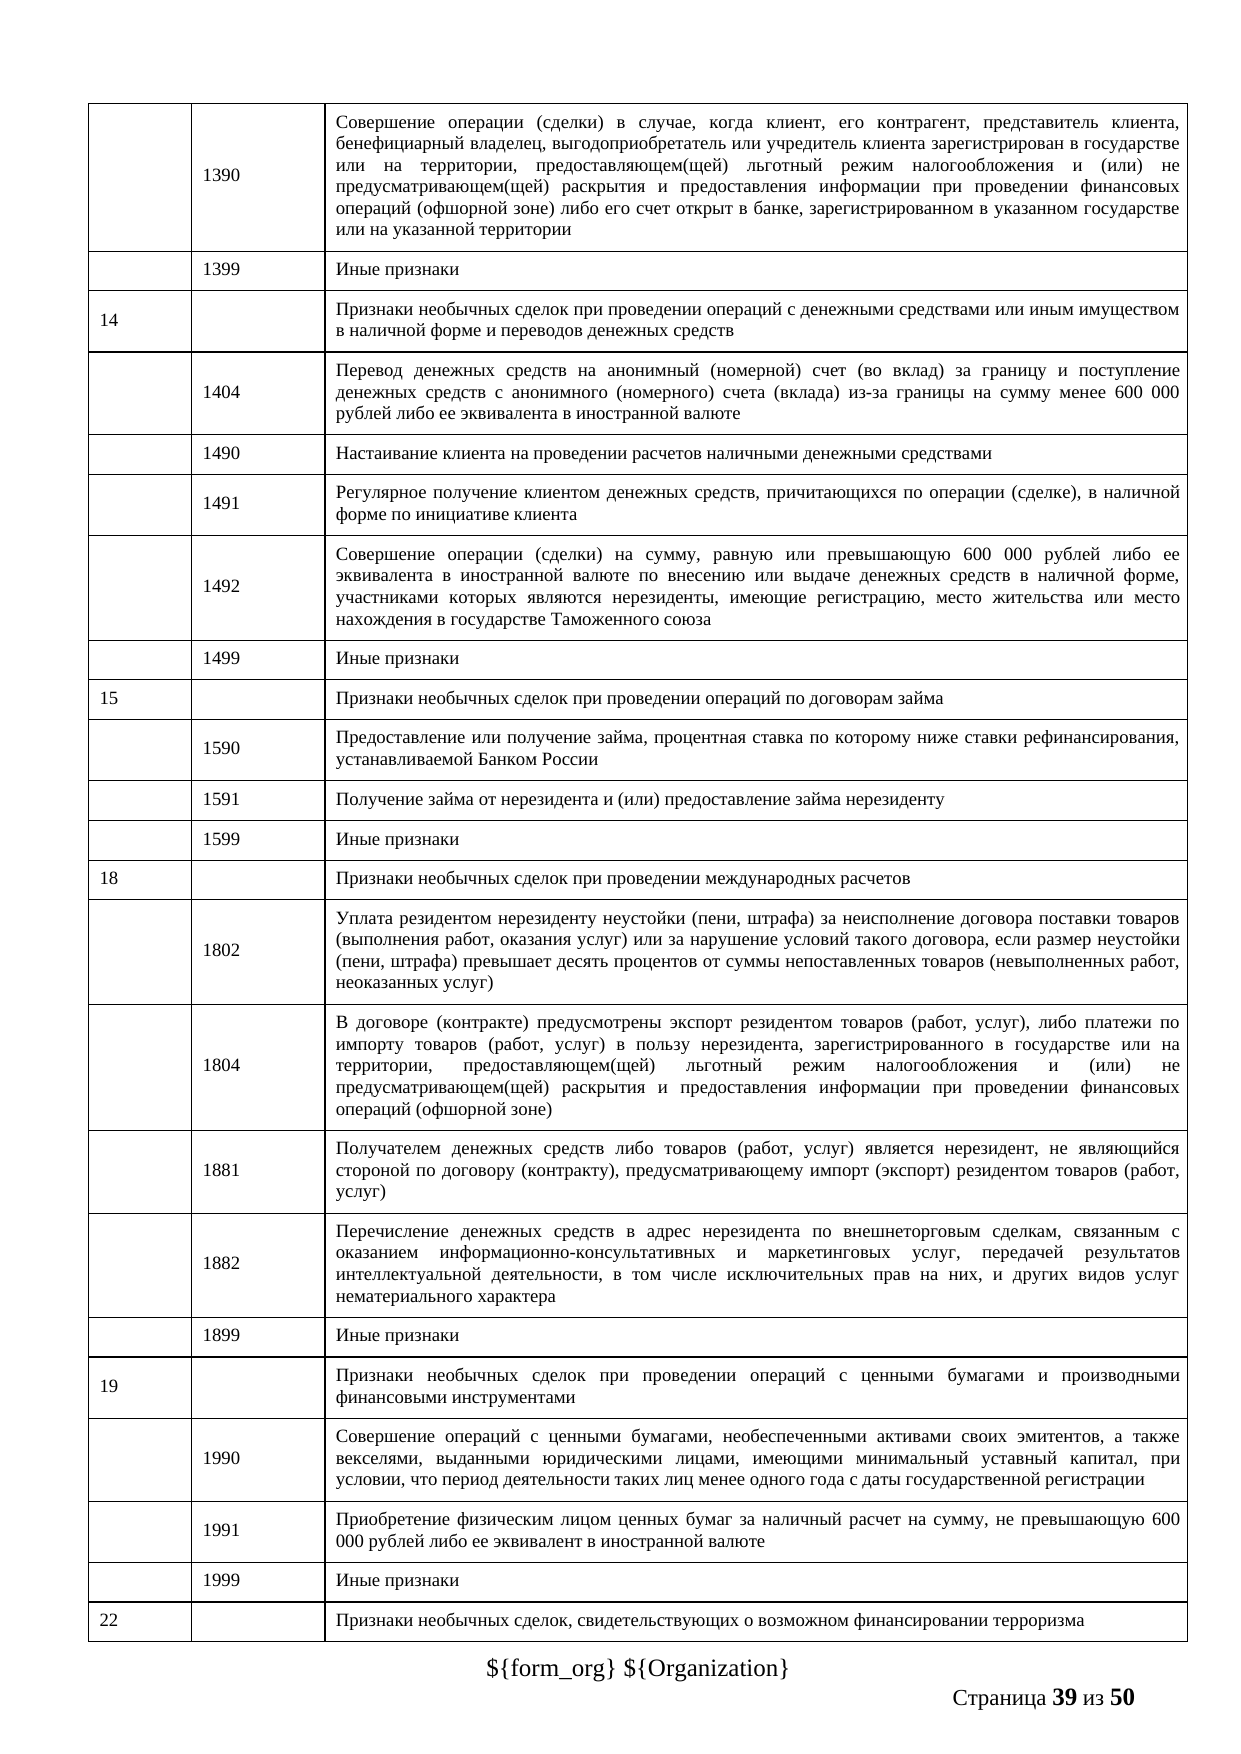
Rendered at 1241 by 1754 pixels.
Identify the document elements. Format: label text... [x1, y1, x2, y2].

table_cell Перечисление денежных средств в адрес нерезидента по внешнеторговым сделкам, связанным с оказанием информационно-консультативных и маркетинговых услуг, передачей результатов интеллектуальной деятельности, в том числе исключительных прав на них, и других видов услуг нематериального характера [326, 1214, 1187, 1317]
table_cell [89, 1502, 191, 1562]
table_cell Иные признаки [326, 1563, 1187, 1601]
table_cell Уплата резидентом нерезиденту неустойки (пени, штрафа) за неисполнение договора поставки товаров (выполнения работ, оказания услуг) или за нарушение условий такого договора, если размер неустойки (пени, штрафа) превышает десять процентов от суммы непоставленных товаров (невыполненных работ, неоказанных услуг) [326, 900, 1187, 1004]
table_cell Настаивание клиента на проведении расчетов наличными денежными средствами [326, 435, 1187, 474]
table_cell 19 [89, 1358, 191, 1418]
table_cell [89, 353, 191, 434]
table_cell [89, 435, 191, 474]
table_cell [89, 720, 191, 780]
table_cell 1499 [192, 641, 324, 679]
table_cell [89, 1131, 191, 1212]
table_cell Признаки необычных сделок при проведении операций по договорам займа [326, 680, 1187, 719]
table_cell 1591 [192, 781, 324, 820]
table_cell Перевод денежных средств на анонимный (номерной) счет (во вклад) за границу и поступление денежных средств с анонимного (номерного) счета (вклада) из-за границы на сумму менее 600 000 рублей либо ее эквивалента в иностранной валюте [326, 353, 1187, 434]
table_cell 1599 [192, 821, 324, 859]
table_cell 15 [89, 680, 191, 719]
table_cell [89, 252, 191, 290]
table_cell Признаки необычных сделок, свидетельствующих о возможном финансировании терроризма [326, 1603, 1187, 1641]
table_cell Получателем денежных средств либо товаров (работ, услуг) является нерезидент, не являющийся стороной по договору (контракту), предусматривающему импорт (экспорт) резидентом товаров (работ, услуг) [326, 1131, 1187, 1212]
table_cell 1882 [192, 1214, 324, 1317]
table_cell 1399 [192, 252, 324, 290]
table_cell 18 [89, 861, 191, 899]
table_cell [192, 680, 324, 719]
table_cell [89, 781, 191, 820]
table_cell 1804 [192, 1005, 324, 1129]
table_cell [89, 1563, 191, 1601]
table_cell 1590 [192, 720, 324, 780]
table_cell 1490 [192, 435, 324, 474]
table_cell 1491 [192, 475, 324, 535]
table_cell 1999 [192, 1563, 324, 1601]
table_cell [89, 1318, 191, 1356]
table_cell 1991 [192, 1502, 324, 1562]
table_cell [89, 104, 191, 251]
table_cell [89, 536, 191, 639]
table_cell Иные признаки [326, 641, 1187, 679]
table_cell Приобретение физическим лицом ценных бумаг за наличный расчет на сумму, не превышающую 600 000 рублей либо ее эквивалент в иностранной валюте [326, 1502, 1187, 1562]
table_cell Совершение операции (сделки) в случае, когда клиент, его контрагент, представитель клиента, бенефициарный владелец, выгодоприобретатель или учредитель клиента зарегистрирован в государстве или на территории, предоставляющем(щей) льготный режим налогообложения и (или) не предусматривающем(щей) раскрытия и предоставления информации при проведении финансовых операций (офшорной зоне) либо его счет открыт в банке, зарегистрированном в указанном государстве или на указанной территории [326, 104, 1187, 251]
table_cell Регулярное получение клиентом денежных средств, причитающихся по операции (сделке), в наличной форме по инициативе клиента [326, 475, 1187, 535]
table_cell 1899 [192, 1318, 324, 1356]
table_cell [89, 1005, 191, 1129]
table_cell [192, 1358, 324, 1418]
table_cell [89, 641, 191, 679]
table_cell [89, 1419, 191, 1501]
table_cell 14 [89, 291, 191, 351]
table_cell [192, 861, 324, 899]
table_cell Совершение операции (сделки) на сумму, равную или превышающую 600 000 рублей либо ее эквивалента в иностранной валюте по внесению или выдаче денежных средств в наличной форме, участниками которых являются нерезиденты, имеющие регистрацию, место жительства или место нахождения в государстве Таможенного союза [326, 536, 1187, 639]
table_cell [89, 821, 191, 859]
table_cell 1802 [192, 900, 324, 1004]
table_cell [89, 1214, 191, 1317]
table_cell 1881 [192, 1131, 324, 1212]
table_cell В договоре (контракте) предусмотрены экспорт резидентом товаров (работ, услуг), либо платежи по импорту товаров (работ, услуг) в пользу нерезидента, зарегистрированного в государстве или на территории, предоставляющем(щей) льготный режим налогообложения и (или) не предусматривающем(щей) раскрытия и предоставления информации при проведении финансовых операций (офшорной зоне) [326, 1005, 1187, 1129]
table_cell Признаки необычных сделок при проведении операций с денежными средствами или иным имуществом в наличной форме и переводов денежных средств [326, 291, 1187, 351]
table_cell Совершение операций с ценными бумагами, необеспеченными активами своих эмитентов, а также векселями, выданными юридическими лицами, имеющими минимальный уставный капитал, при условии, что период деятельности таких лиц менее одного года с даты государственной регистрации [326, 1419, 1187, 1501]
table_cell [89, 900, 191, 1004]
table_cell Иные признаки [326, 821, 1187, 859]
table_cell [192, 291, 324, 351]
table_cell Иные признаки [326, 1318, 1187, 1356]
table_cell 1404 [192, 353, 324, 434]
table_cell Признаки необычных сделок при проведении международных расчетов [326, 861, 1187, 899]
table_cell [89, 475, 191, 535]
table_cell Признаки необычных сделок при проведении операций с ценными бумагами и производными финансовыми инструментами [326, 1358, 1187, 1418]
table_cell 22 [89, 1603, 191, 1641]
table_cell 1492 [192, 536, 324, 639]
table_cell Получение займа от нерезидента и (или) предоставление займа нерезиденту [326, 781, 1187, 820]
table_cell [192, 1603, 324, 1641]
table_cell Предоставление или получение займа, процентная ставка по которому ниже ставки рефинансирования, устанавливаемой Банком России [326, 720, 1187, 780]
table_cell Иные признаки [326, 252, 1187, 290]
table_cell 1390 [192, 104, 324, 251]
table_cell 1990 [192, 1419, 324, 1501]
